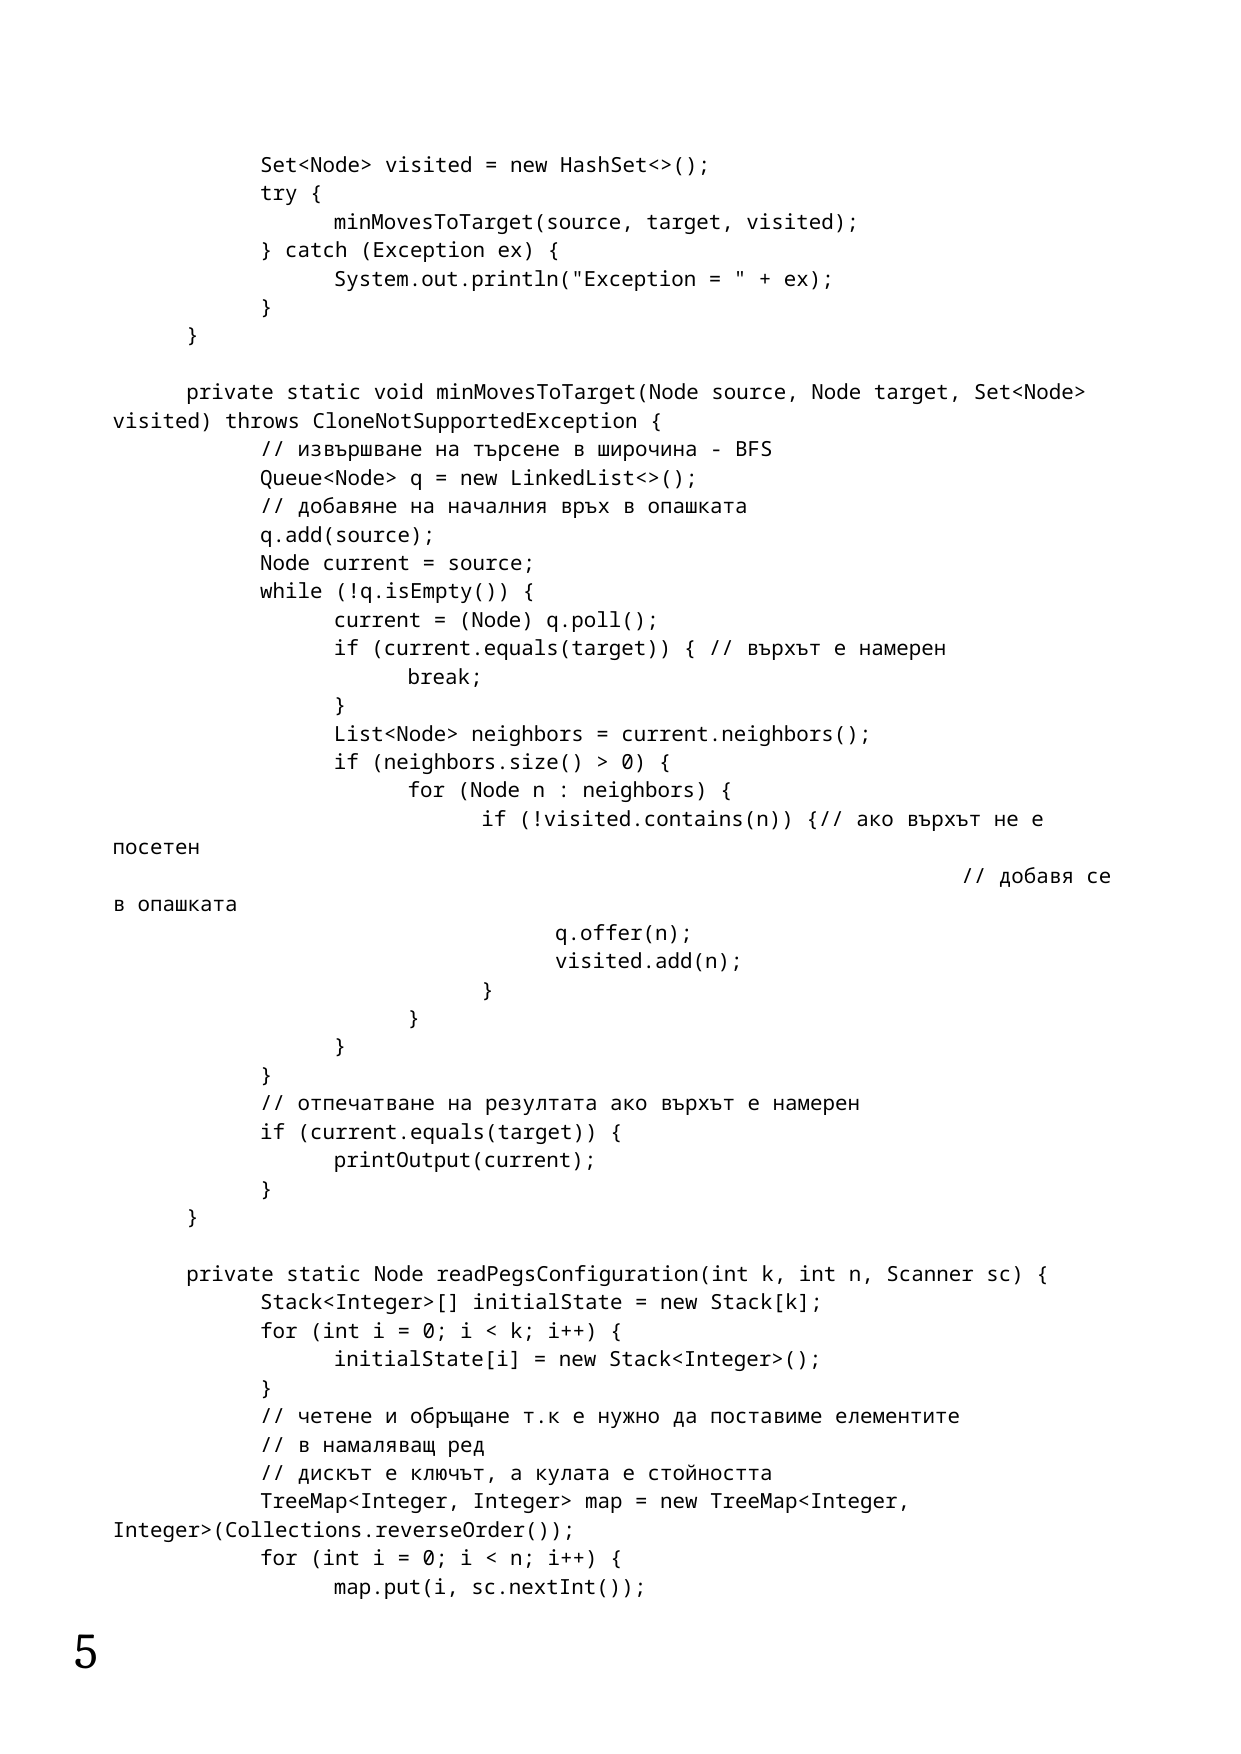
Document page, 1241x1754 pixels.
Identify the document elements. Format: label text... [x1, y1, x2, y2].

text if (current.equals(target)) { [112, 1117, 1128, 1145]
text Stack<Integer>[] initialState = new Stack[k]; [112, 1287, 1128, 1316]
text } [112, 975, 1128, 1003]
text } [112, 1032, 1128, 1060]
text map.put(i, sc.nextInt()); [112, 1572, 1128, 1600]
text } [112, 1174, 1128, 1202]
text } [112, 321, 1128, 349]
text // дискът е ключът, а кулата е стойността [112, 1458, 1128, 1487]
text } [112, 292, 1128, 321]
text } [112, 1202, 1128, 1231]
text // извършване на търсене в широчина - BFS [112, 434, 1128, 463]
text List<Node> neighbors = current.neighbors(); [112, 719, 1128, 747]
text break; [112, 662, 1128, 690]
text // в намаляващ ред [112, 1430, 1128, 1458]
text q.add(source); [112, 520, 1128, 548]
text if (neighbors.size() > 0) { [112, 747, 1128, 776]
text private static void minMovesToTarget(Node source, Node target, Set<Node> visited) throws CloneNotSupportedException { [112, 377, 1128, 434]
text Queue<Node> q = new LinkedList<>(); [112, 463, 1128, 491]
text // добавяне на началния връх в опашката [112, 491, 1128, 520]
text try { [112, 178, 1128, 207]
text for (int i = 0; i < n; i++) { [112, 1543, 1128, 1572]
text } [112, 1373, 1128, 1401]
text } catch (Exception ex) { [112, 235, 1128, 264]
text visited.add(n); [112, 946, 1128, 975]
text while (!q.isEmpty()) { [112, 577, 1128, 605]
text q.offer(n); [112, 918, 1128, 946]
text // отпечатване на резултата ако върхът е намерен [112, 1088, 1128, 1117]
text private static Node readPegsConfiguration(int k, int n, Scanner sc) { [112, 1259, 1128, 1287]
text for (Node n : neighbors) { [112, 776, 1128, 804]
text current = (Node) q.poll(); [112, 605, 1128, 633]
text for (int i = 0; i < k; i++) { [112, 1316, 1128, 1344]
text Set<Node> visited = new HashSet<>(); [112, 150, 1128, 178]
text initialState[i] = new Stack<Integer>(); [112, 1344, 1128, 1373]
text } [112, 1060, 1128, 1088]
text System.out.println("Exception = " + ex); [112, 264, 1128, 292]
text if (current.equals(target)) { // върхът е намерен [112, 633, 1128, 662]
text // добавя се в опашката [112, 861, 1128, 918]
text if (!visited.contains(n)) {// ако върхът не е посетен [112, 804, 1128, 861]
text printOutput(current); [112, 1145, 1128, 1174]
text TreeMap<Integer, Integer> map = new TreeMap<Integer, Integer>(Collections.reverseOrder()); [112, 1487, 1128, 1543]
text minMovesToTarget(source, target, visited); [112, 207, 1128, 235]
text // четене и обръщане т.к е нужно да поставиме елементите [112, 1401, 1128, 1430]
text Node current = source; [112, 548, 1128, 577]
text } [112, 690, 1128, 719]
text } [112, 1003, 1128, 1032]
